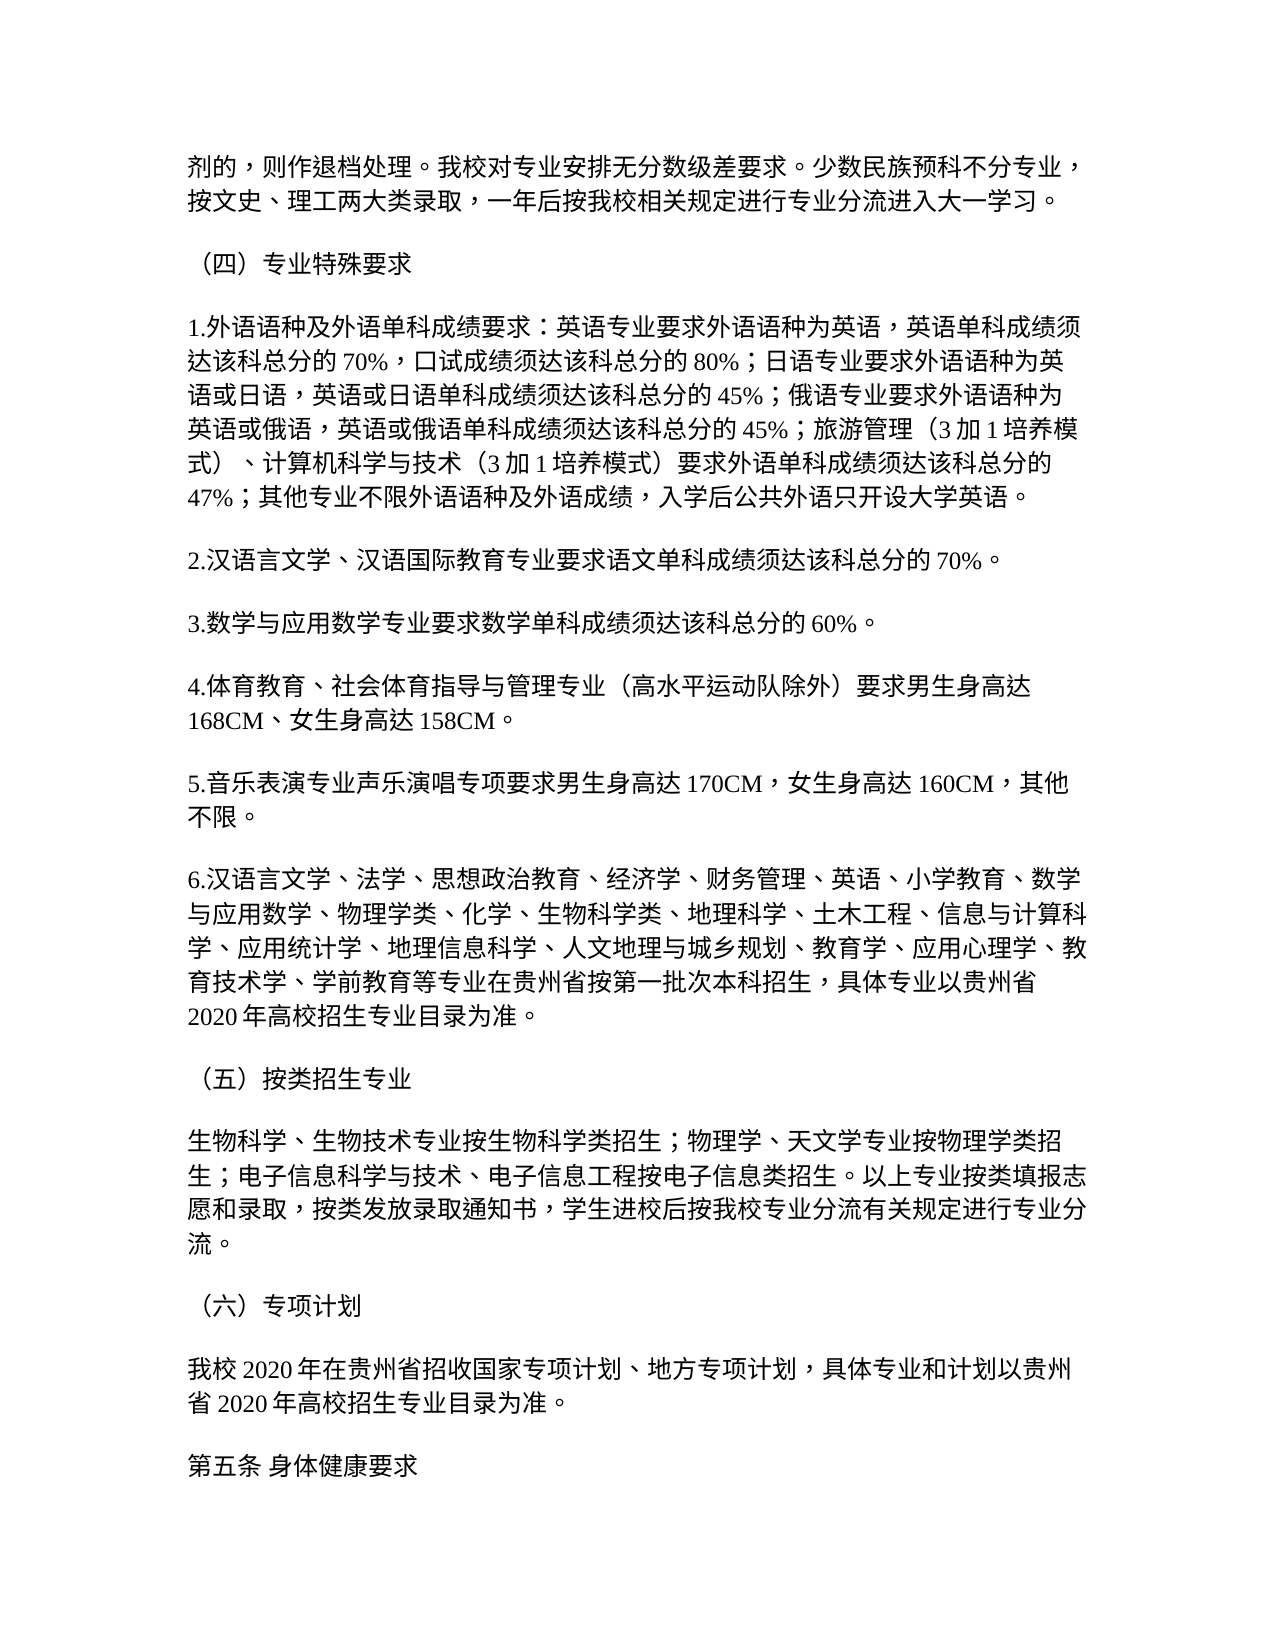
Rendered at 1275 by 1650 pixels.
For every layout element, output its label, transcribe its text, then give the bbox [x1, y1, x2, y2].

text （四）专业特殊要求 [187, 247, 1087, 281]
text 4.体育教育、社会体育指导与管理专业（高水平运动队除外）要求男生身高达168CM、女生身高达158CM。 [187, 668, 1087, 737]
text 5.音乐表演专业声乐演唱专项要求男生身高达170CM，女生身高达160CM，其他不限。 [187, 765, 1087, 833]
text 3.数学与应用数学专业要求数学单科成绩须达该科总分的60%。 [187, 606, 1087, 640]
text （五）按类招生专业 [187, 1061, 1087, 1095]
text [187, 150, 1087, 218]
text 我校2020年在贵州省招收国家专项计划、地方专项计划，具体专业和计划以贵州省2020年高校招生专业目录为准。 [187, 1352, 1087, 1420]
text 1.外语语种及外语单科成绩要求：英语专业要求外语语种为英语，英语单科成绩须达该科总分的70%，口试成绩须达该科总分的80%；日语专业要求外语语种为英语或日语，英语或日语单科成绩须达该科总分的45%；俄语专业要求外语语种为英语或俄语，英语或俄语单科成绩须达该科总分的45%；旅游管理（3加1培养模式）、计算机科学与技术（3加1培养模式）要求外语单科成绩须达该科总分的47%；其他专业不限外语语种及外语成绩，入学后公共外语只开设大学英语。 [187, 310, 1087, 514]
text （六）专项计划 [187, 1289, 1087, 1323]
text 生物科学、生物技术专业按生物科学类招生；物理学、天文学专业按物理学类招生；电子信息科学与技术、电子信息工程按电子信息类招生。以上专业按类填报志愿和录取，按类发放录取通知书，学生进校后按我校专业分流有关规定进行专业分流。 [187, 1124, 1087, 1260]
text 第五条 身体健康要求 [187, 1449, 1087, 1483]
text 2.汉语言文学、汉语国际教育专业要求语文单科成绩须达该科总分的70%。 [187, 543, 1087, 577]
text 6.汉语言文学、法学、思想政治教育、经济学、财务管理、英语、小学教育、数学与应用数学、物理学类、化学、生物科学类、地理科学、土木工程、信息与计算科学、应用统计学、地理信息科学、人文地理与城乡规划、教育学、应用心理学、教育技术学、学前教育等专业在贵州省按第一批次本科招生，具体专业以贵州省2020年高校招生专业目录为准。 [187, 862, 1087, 1032]
